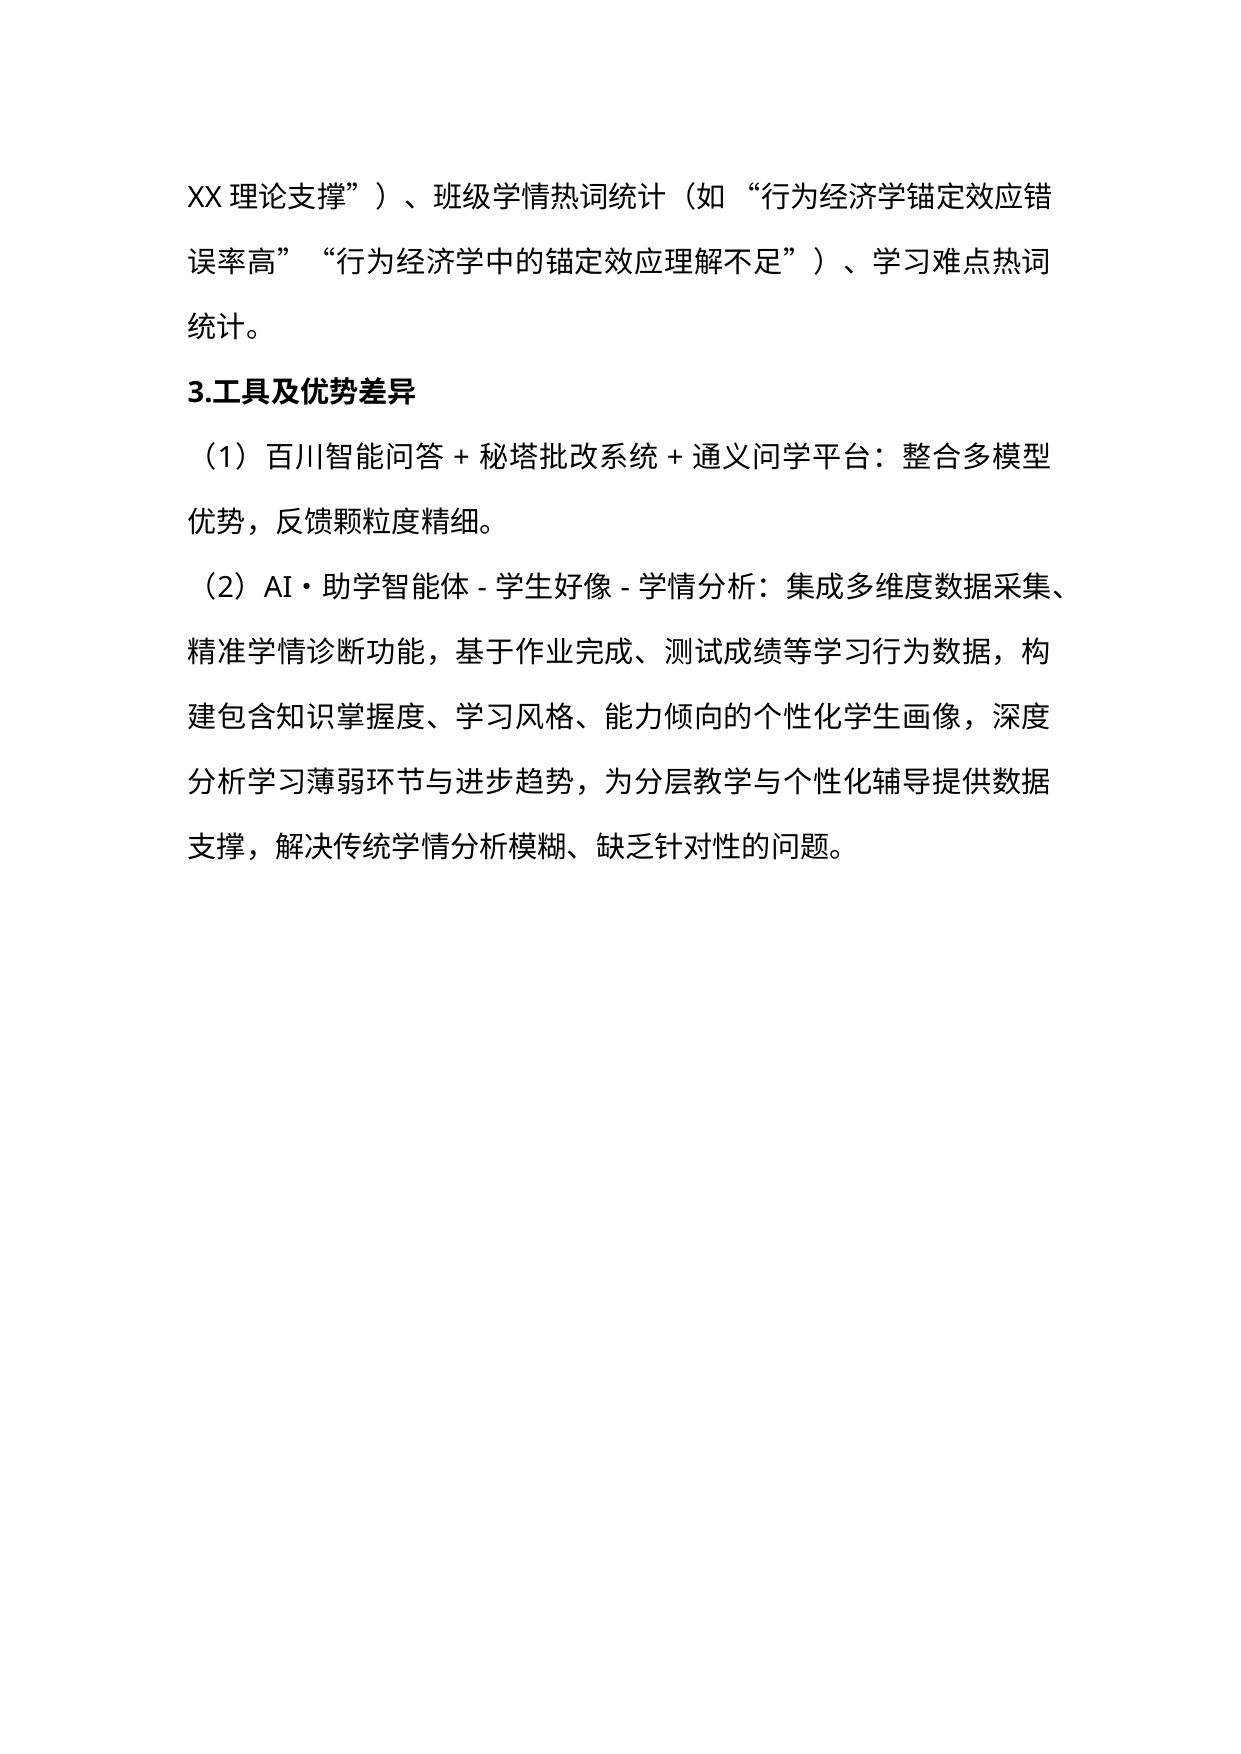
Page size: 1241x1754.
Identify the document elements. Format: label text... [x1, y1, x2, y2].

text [187, 162, 1053, 357]
text 3.工具及优势差异 [187, 357, 1053, 422]
text （1）百川智能问答 + 秘塔批改系统 + 通义问学平台：整合多模型优势，反馈颗粒度精细。 （2）AI・助学智能体 - 学生好像 - 学情分析：集成多维度数据采集、精准学情诊断功能，基于作业完成、测试成绩等学习行为数据，构建包含知识掌握度、学习风格、能力倾向的个性化学生画像，深度分析学习薄弱环节与进步趋势，为分层教学与个性化辅导提供数据支撑，解决传统学情分析模糊、缺乏针对性的问题。 [187, 422, 1053, 877]
